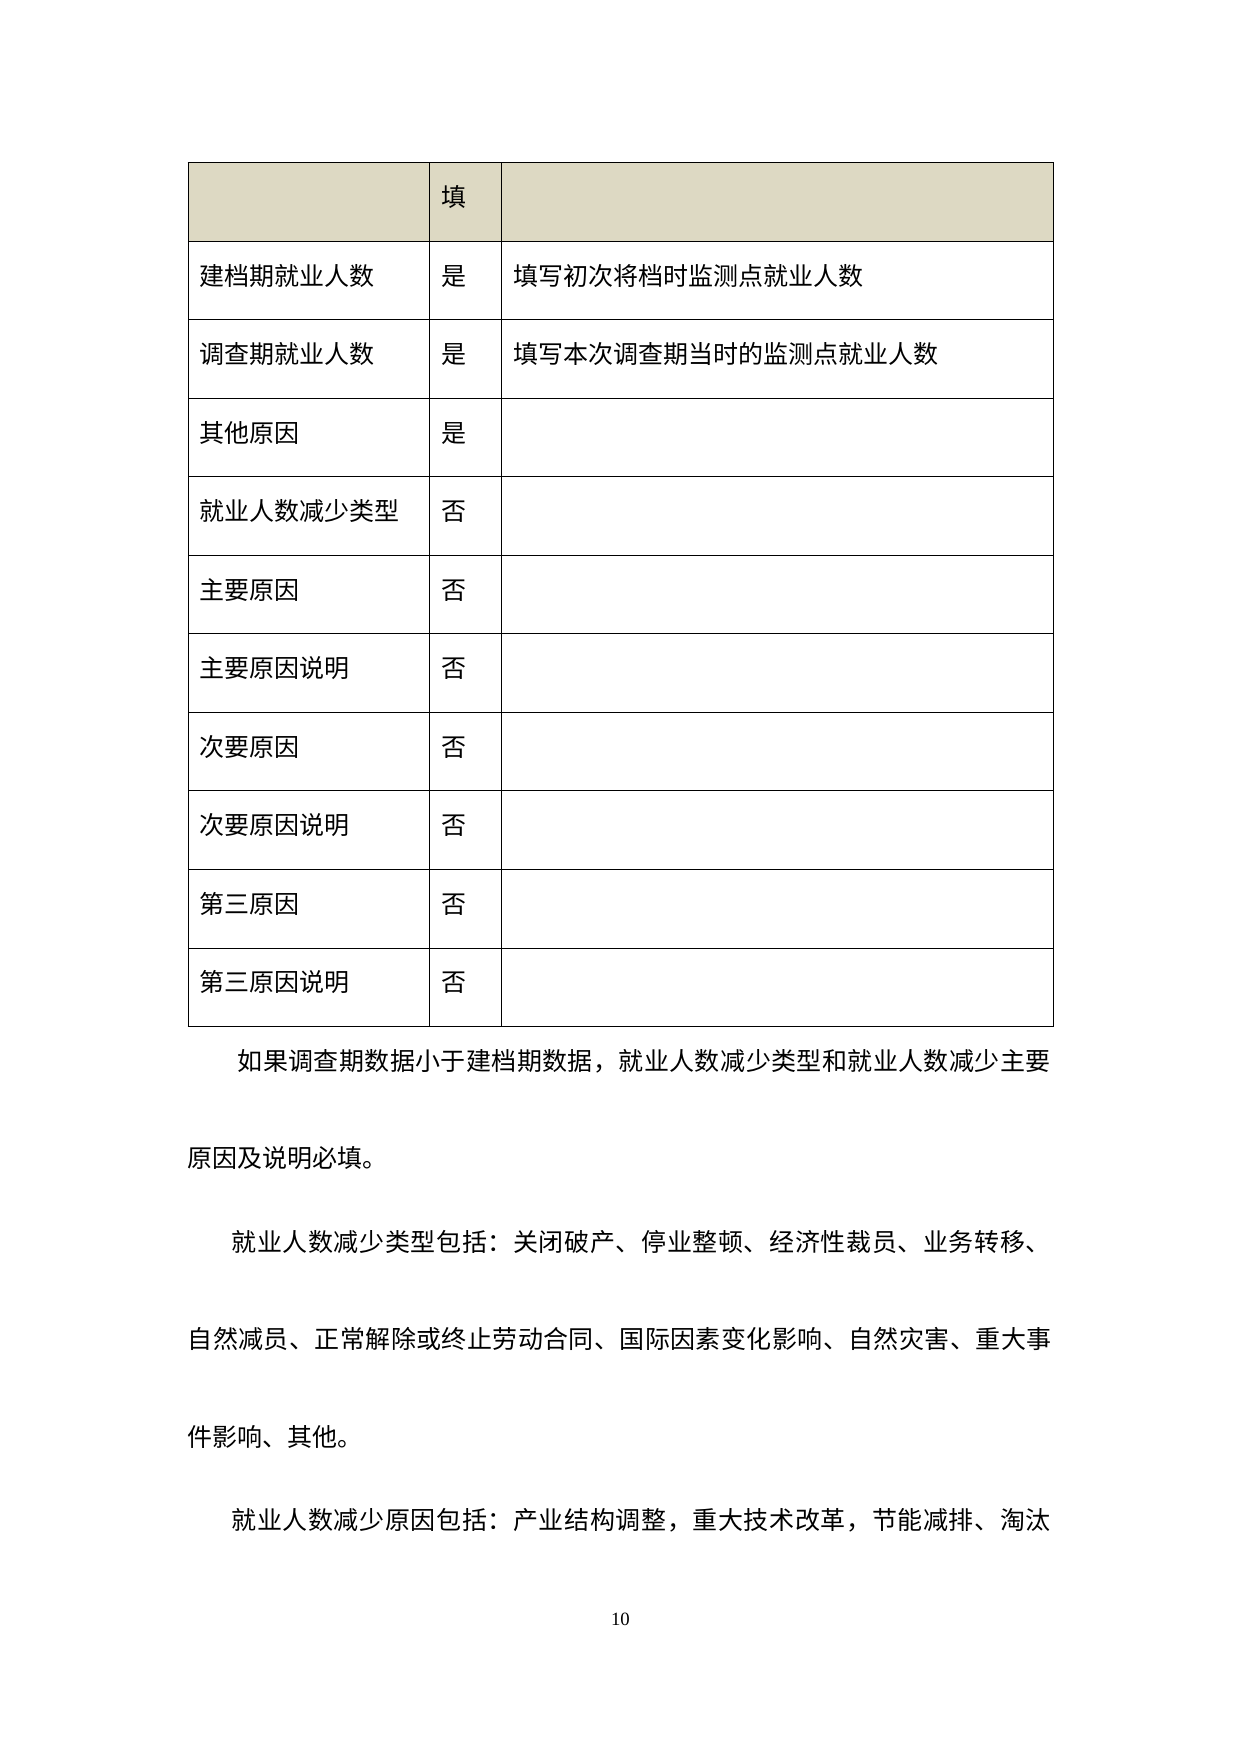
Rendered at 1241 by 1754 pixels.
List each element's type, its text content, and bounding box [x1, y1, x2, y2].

table_cell 调查期就业人数 [189, 320, 429, 398]
table_cell 否 [430, 949, 501, 1026]
table_cell 否 [430, 556, 501, 633]
table_cell 建档期就业人数 [189, 242, 429, 319]
table_cell [502, 556, 1053, 633]
table_cell 主要原因 [189, 556, 429, 633]
table_cell 就业人数减少类型 [189, 477, 429, 555]
table_cell [502, 713, 1053, 790]
table_cell 否 [430, 791, 501, 869]
table_cell 否 [430, 634, 501, 712]
table_cell [502, 870, 1053, 947]
table_cell [502, 949, 1053, 1026]
table_cell 次要原因说明 [189, 791, 429, 869]
table_cell 主要原因说明 [189, 634, 429, 712]
table_cell [502, 399, 1053, 476]
table_cell 否 [430, 477, 501, 555]
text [187, 1486, 1053, 1551]
table_cell 是 [430, 399, 501, 476]
table_cell 第三原因说明 [189, 949, 429, 1026]
table_cell 否 [430, 713, 501, 790]
table_cell 填写本次调查期当时的监测点就业人数 [502, 320, 1053, 398]
table_cell 第三原因 [189, 870, 429, 947]
text 如果调查期数据小于建档期数据，就业人数减少类型和就业人数减少主要原因及说明必填。 [187, 1027, 1053, 1189]
table_header 必填 [430, 163, 501, 241]
table_header 说明 [502, 163, 1053, 241]
table_cell [502, 791, 1053, 869]
table_cell 其他原因 [189, 399, 429, 476]
table_cell [502, 634, 1053, 712]
text 就业人数减少类型包括：关闭破产、停业整顿、经济性裁员、业务转移、自然减员、正常解除或终止劳动合同、国际因素变化影响、自然灾害、重大事件影响、其他。 [187, 1208, 1053, 1468]
table_cell 次要原因 [189, 713, 429, 790]
table_cell 否 [430, 870, 501, 947]
table_cell 是 [430, 242, 501, 319]
table_cell 填写初次将档时监测点就业人数 [502, 242, 1053, 319]
table_cell [502, 477, 1053, 555]
table_header 数据项 [189, 163, 429, 241]
table_cell 是 [430, 320, 501, 398]
